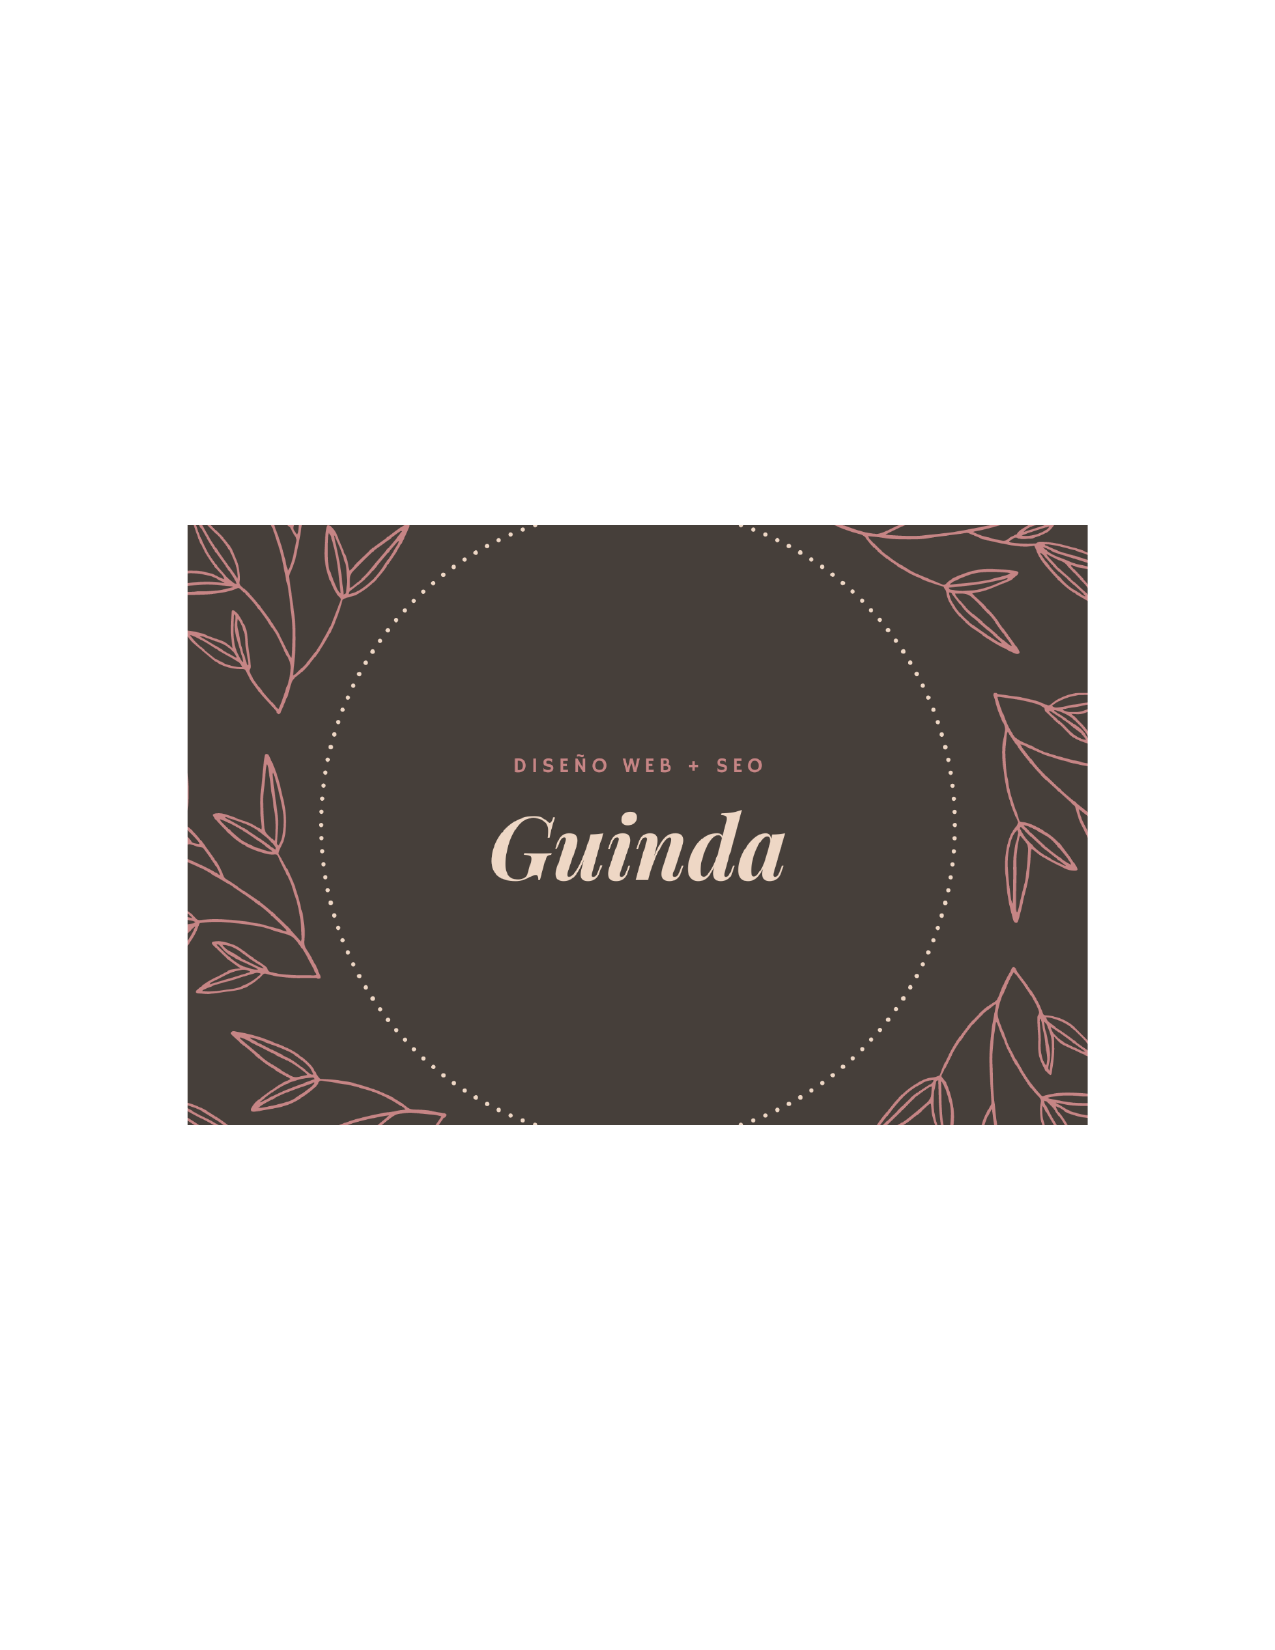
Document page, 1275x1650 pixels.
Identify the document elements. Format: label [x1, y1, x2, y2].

picture [187, 525, 1088, 1125]
